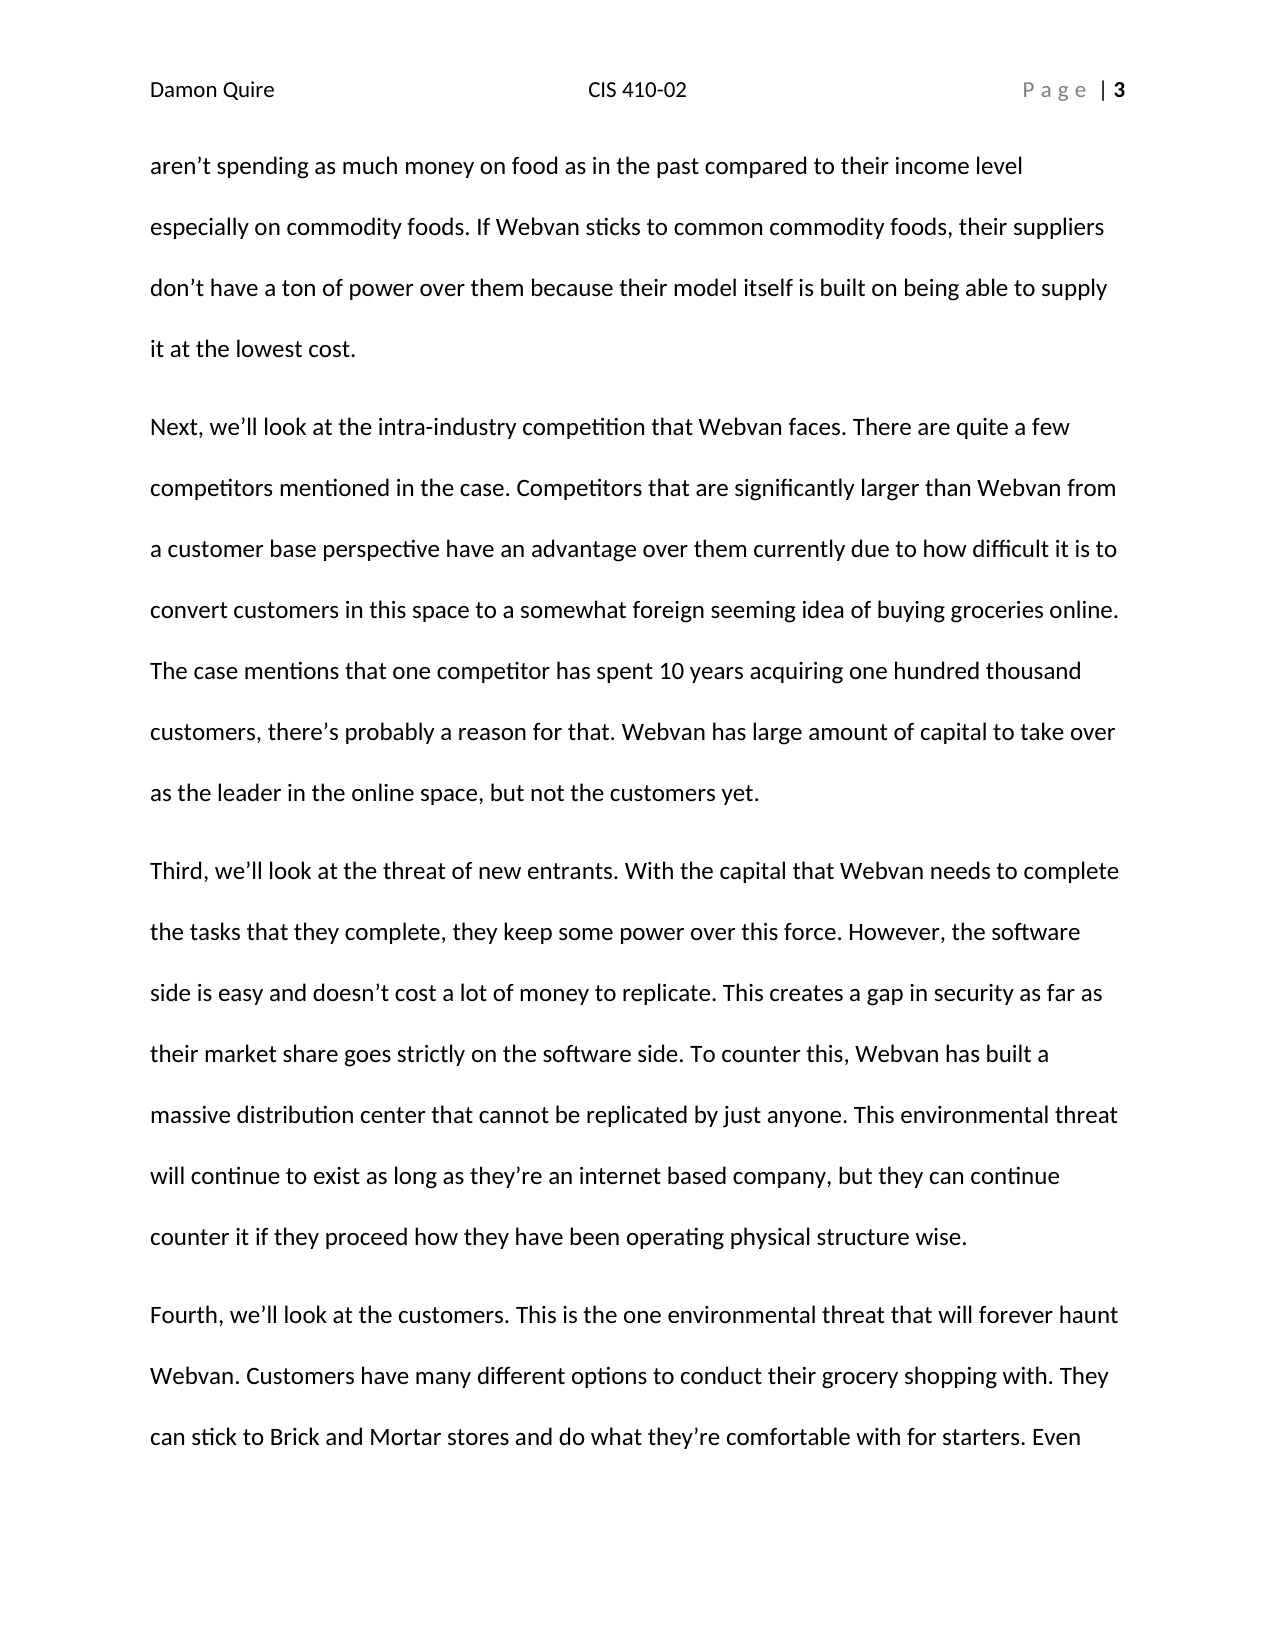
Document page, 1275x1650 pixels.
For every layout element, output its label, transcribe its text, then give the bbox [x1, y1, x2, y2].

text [150, 1299, 1125, 1451]
text Next, we’ll look at the intra-industry competition that Webvan faces. There are quite a few competitors mentioned in the case. Competitors that are significantly larger than Webvan from a customer base perspective have an advantage over them currently due to how difficult it is to convert customers in this space to a somewhat foreign seeming idea of buying groceries online. The case mentions that one competitor has spent 10 years acquiring one hundred thousand customers, there’s probably a reason for that. Webvan has large amount of capital to take over as the leader in the online space, but not the customers yet. [150, 411, 1125, 808]
text Third, we’ll look at the threat of new entrants. With the capital that Webvan needs to complete the tasks that they complete, they keep some power over this force. However, the software side is easy and doesn’t cost a lot of money to replicate. This creates a gap in security as far as their market share goes strictly on the software side. To counter this, Webvan has built a massive distribution center that cannot be replicated by just anyone. This environmental threat will continue to exist as long as they’re an internet based company, but they can continue counter it if they proceed how they have been operating physical structure wise. [150, 855, 1125, 1252]
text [150, 150, 1125, 364]
